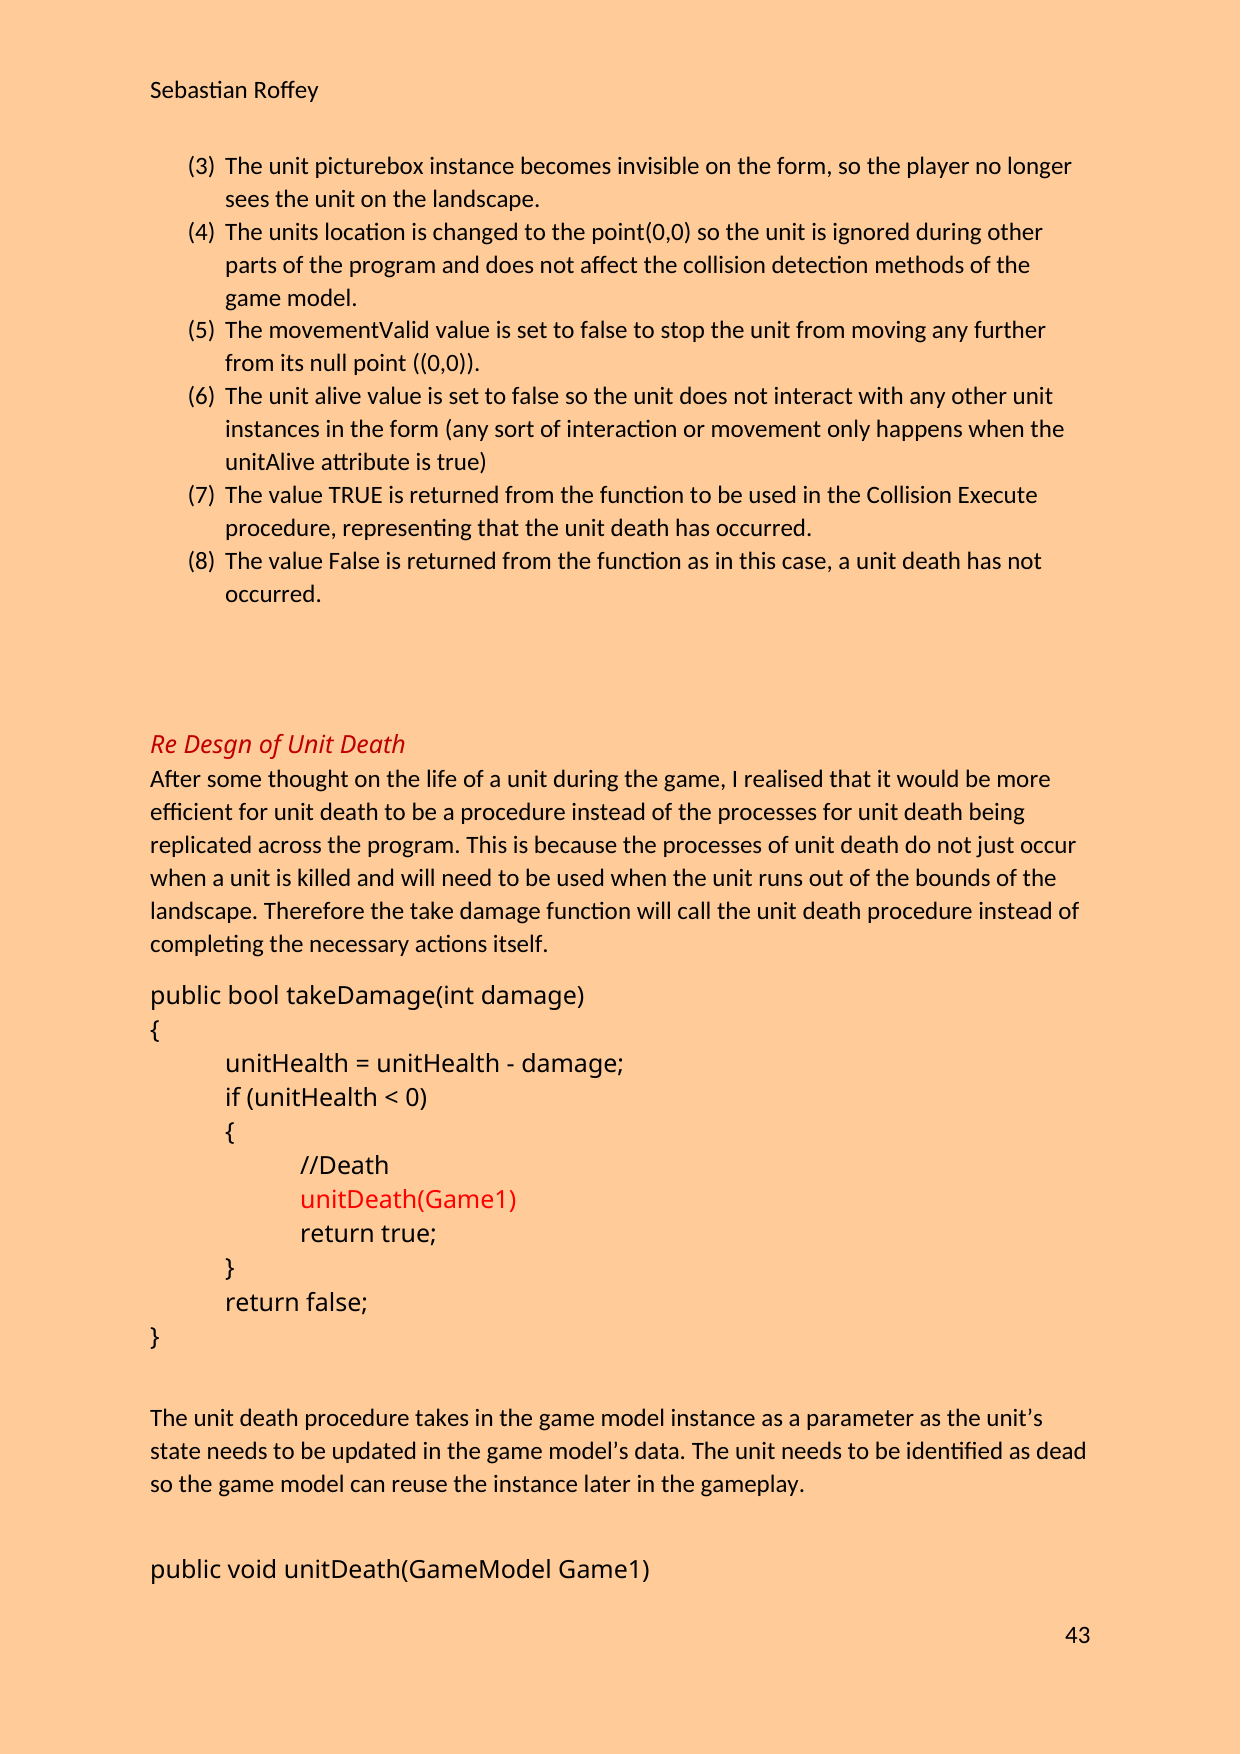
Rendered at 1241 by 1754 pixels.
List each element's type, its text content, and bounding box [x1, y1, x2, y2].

text return false; [150, 1284, 1090, 1318]
text unitHealth = unitHealth - damage; [150, 1046, 1090, 1080]
list The movementValid value is set to false to stop the unit from moving any further from its null point ((0,0)). [187, 314, 1090, 378]
text { [150, 1012, 1090, 1046]
text The unit death procedure takes in the game model instance as a parameter as the unit’s state needs to be updated in the game model’s data. The unit needs to be identified as dead so the game model can reuse the instance later in the gameplay. [150, 1402, 1090, 1498]
list The unit alive value is set to false so the unit does not interact with any other unit instances in the form (any sort of interaction or movement only happens when the unitAlive attribute is true) [187, 380, 1090, 477]
list The value False is returned from the function as in this case, a unit death has not occurred. [187, 545, 1090, 608]
list The unit picturebox instance becomes invisible on the form, so the player no longer sees the unit on the landscape. [187, 150, 1090, 213]
text } [150, 1250, 1090, 1284]
text { [150, 1114, 1090, 1148]
text After some thought on the life of a unit during the game, I realised that it would be more efficient for unit death to be a procedure instead of the processes for unit death being replicated across the program. This is because the processes of unit death do not just occur when a unit is killed and will need to be used when the unit runs out of the bounds of the landscape. Therefore the take damage function will call the unit death procedure instead of completing the necessary actions itself. [150, 763, 1090, 958]
text } [150, 1318, 1090, 1352]
list The units location is changed to the point(0,0) so the unit is ignored during other parts of the program and does not affect the collision detection methods of the game model. [187, 216, 1090, 312]
text unitDeath(Game1) [225, 1182, 1090, 1216]
subtitle Re Desgn of Unit Death [150, 727, 1090, 761]
text public bool takeDamage(int damage) [150, 978, 1090, 1012]
list The value TRUE is returned from the function to be used in the Collision Execute procedure, representing that the unit death has occurred. [187, 479, 1090, 543]
text return true; [225, 1216, 1090, 1250]
text //Death [225, 1148, 1090, 1182]
text if (unitHealth < 0) [150, 1080, 1090, 1114]
text public void unitDeath(GameModel Game1) [150, 1551, 1090, 1585]
